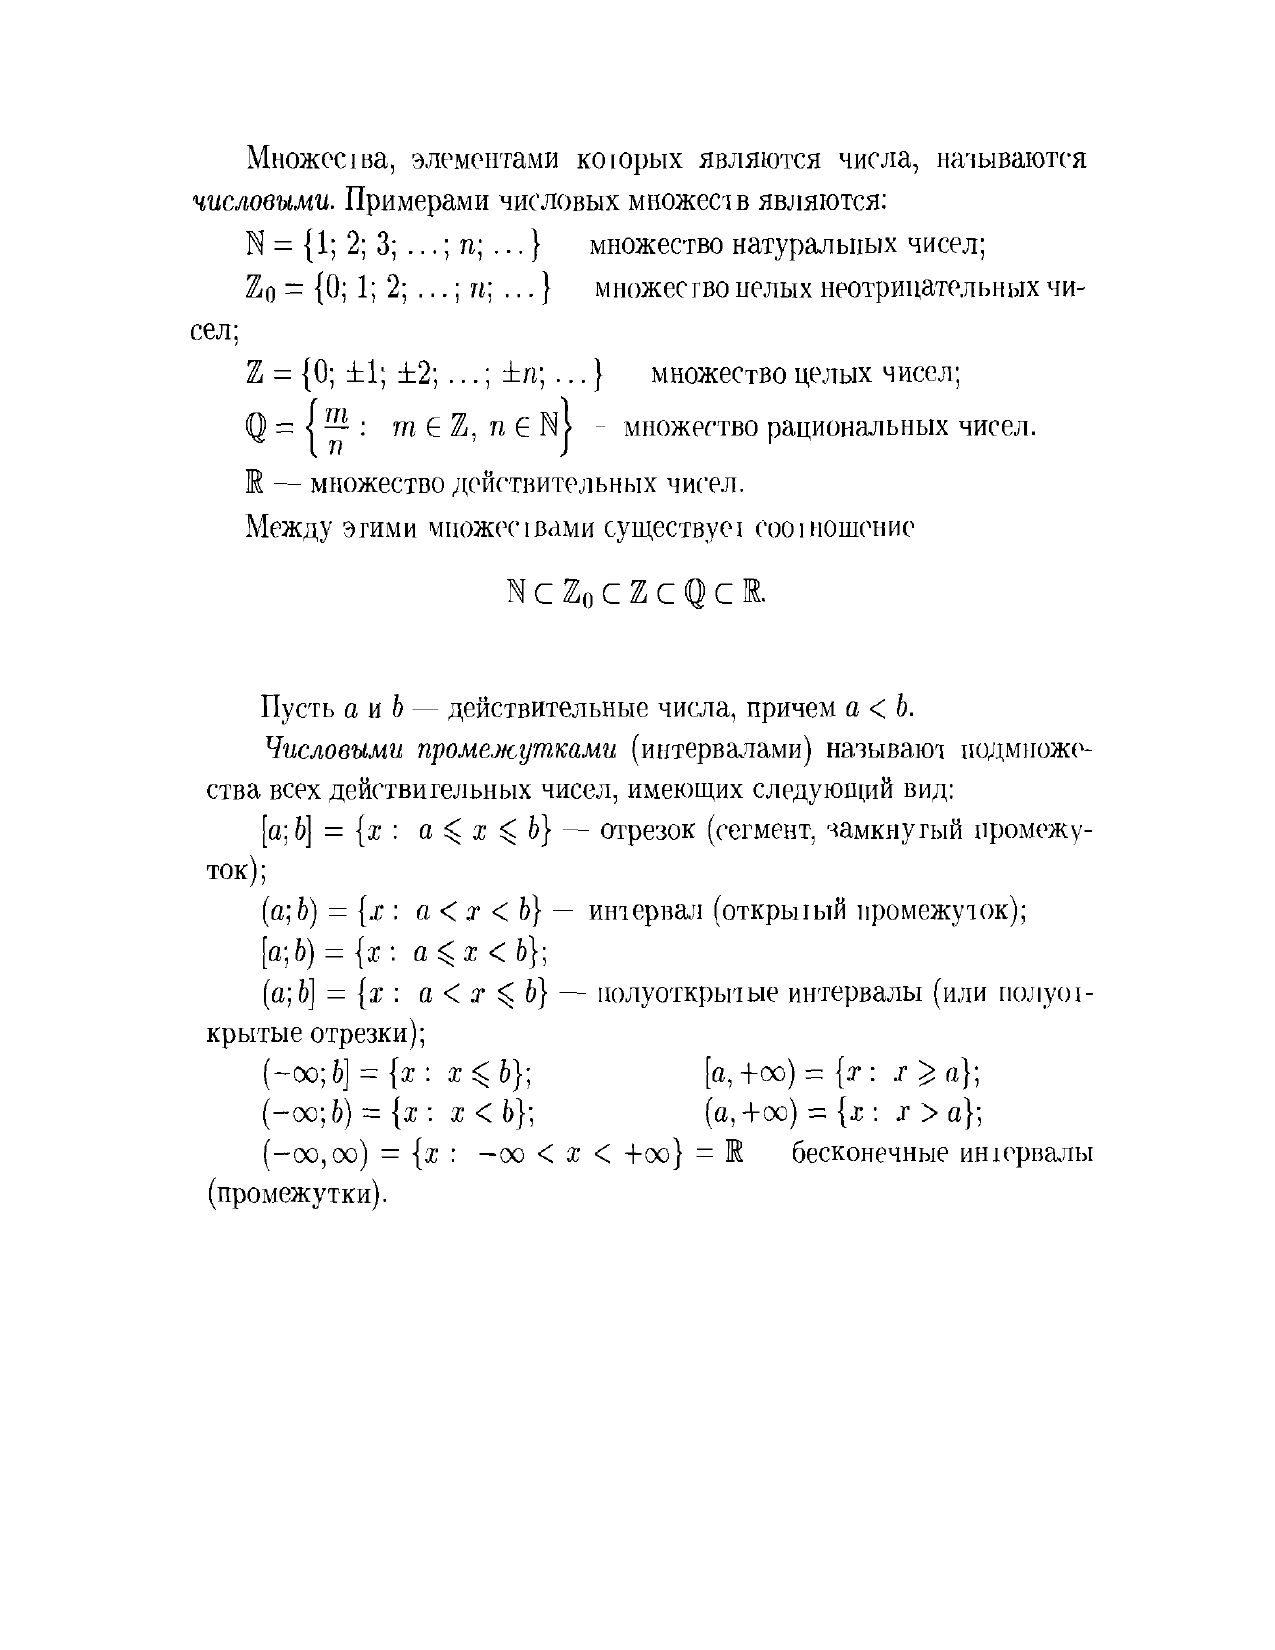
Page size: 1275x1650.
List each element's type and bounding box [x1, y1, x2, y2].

picture [186, 679, 1107, 1220]
picture [167, 118, 1108, 620]
